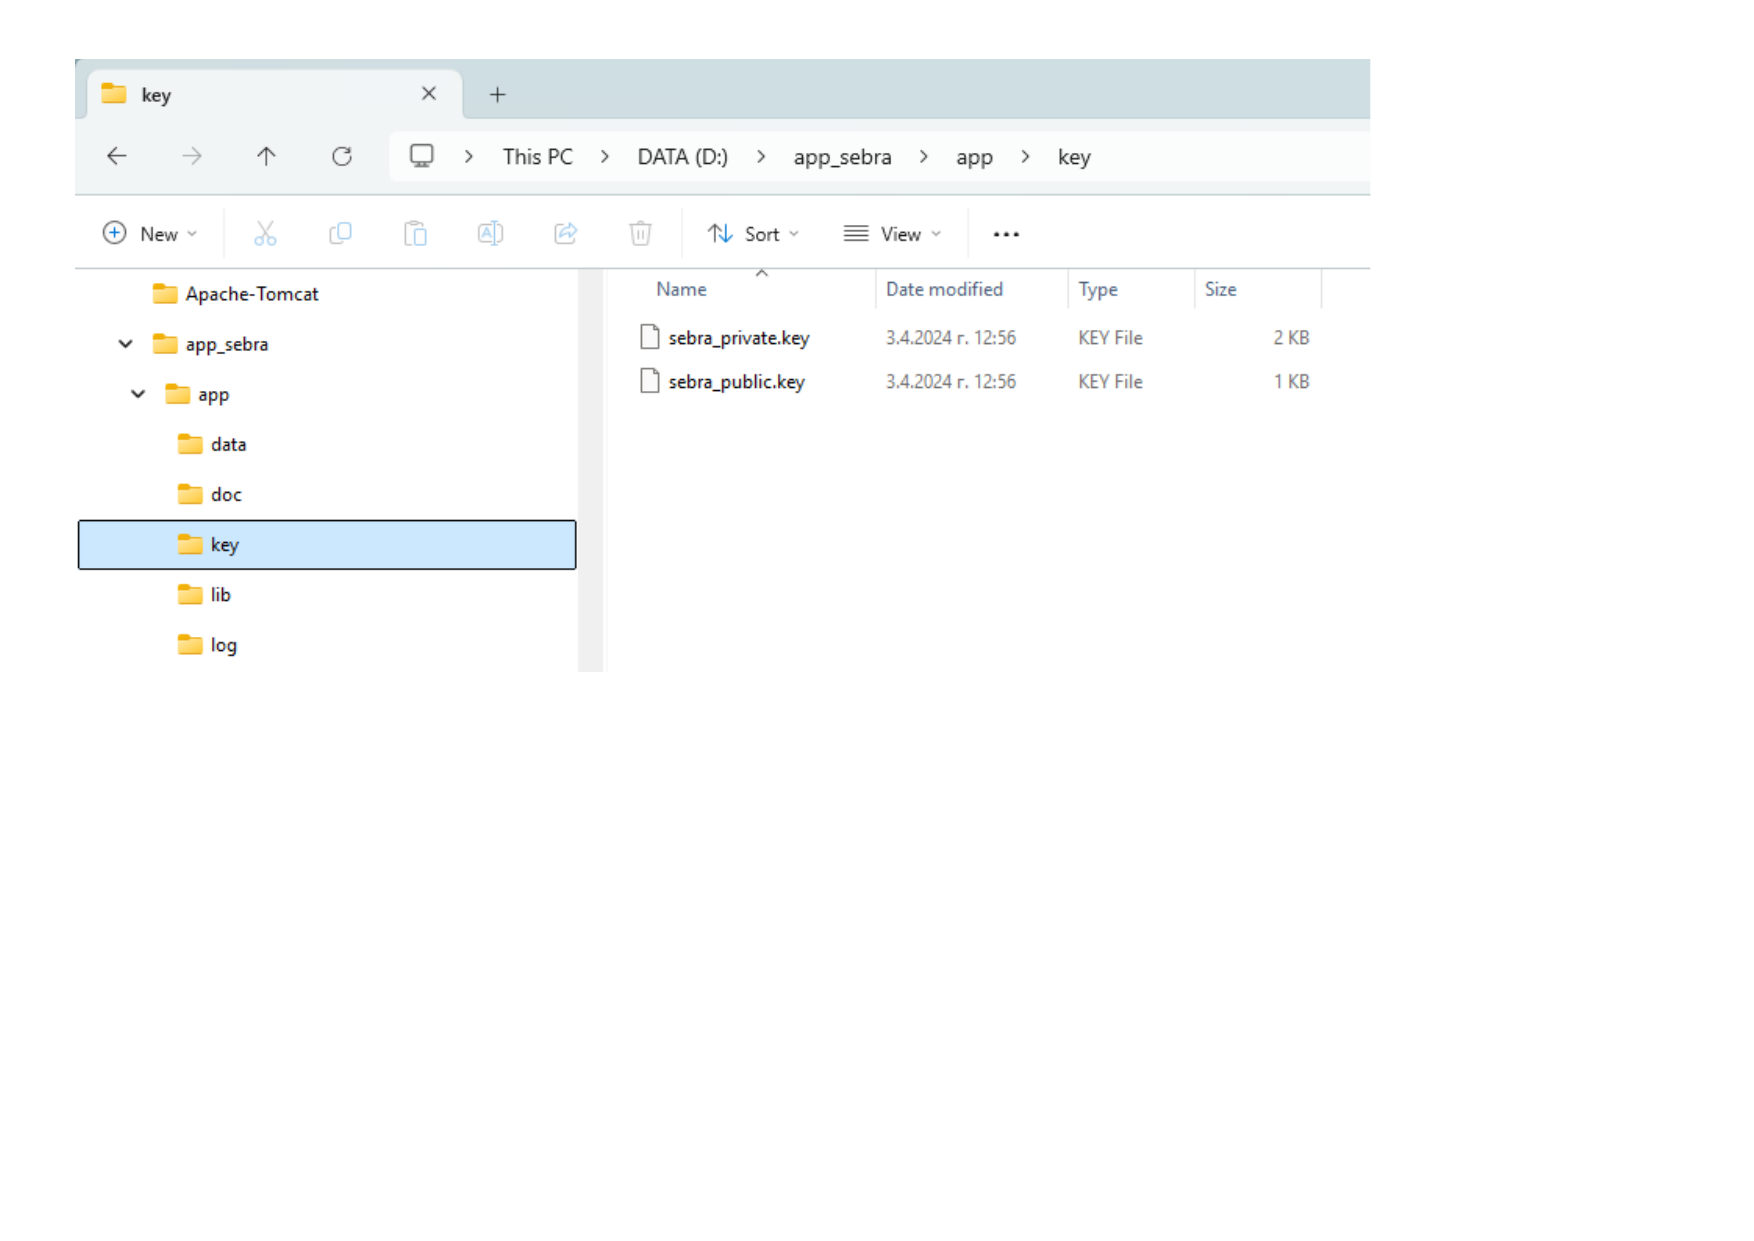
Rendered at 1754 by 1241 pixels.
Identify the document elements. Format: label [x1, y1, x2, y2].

picture [75, 59, 1371, 672]
